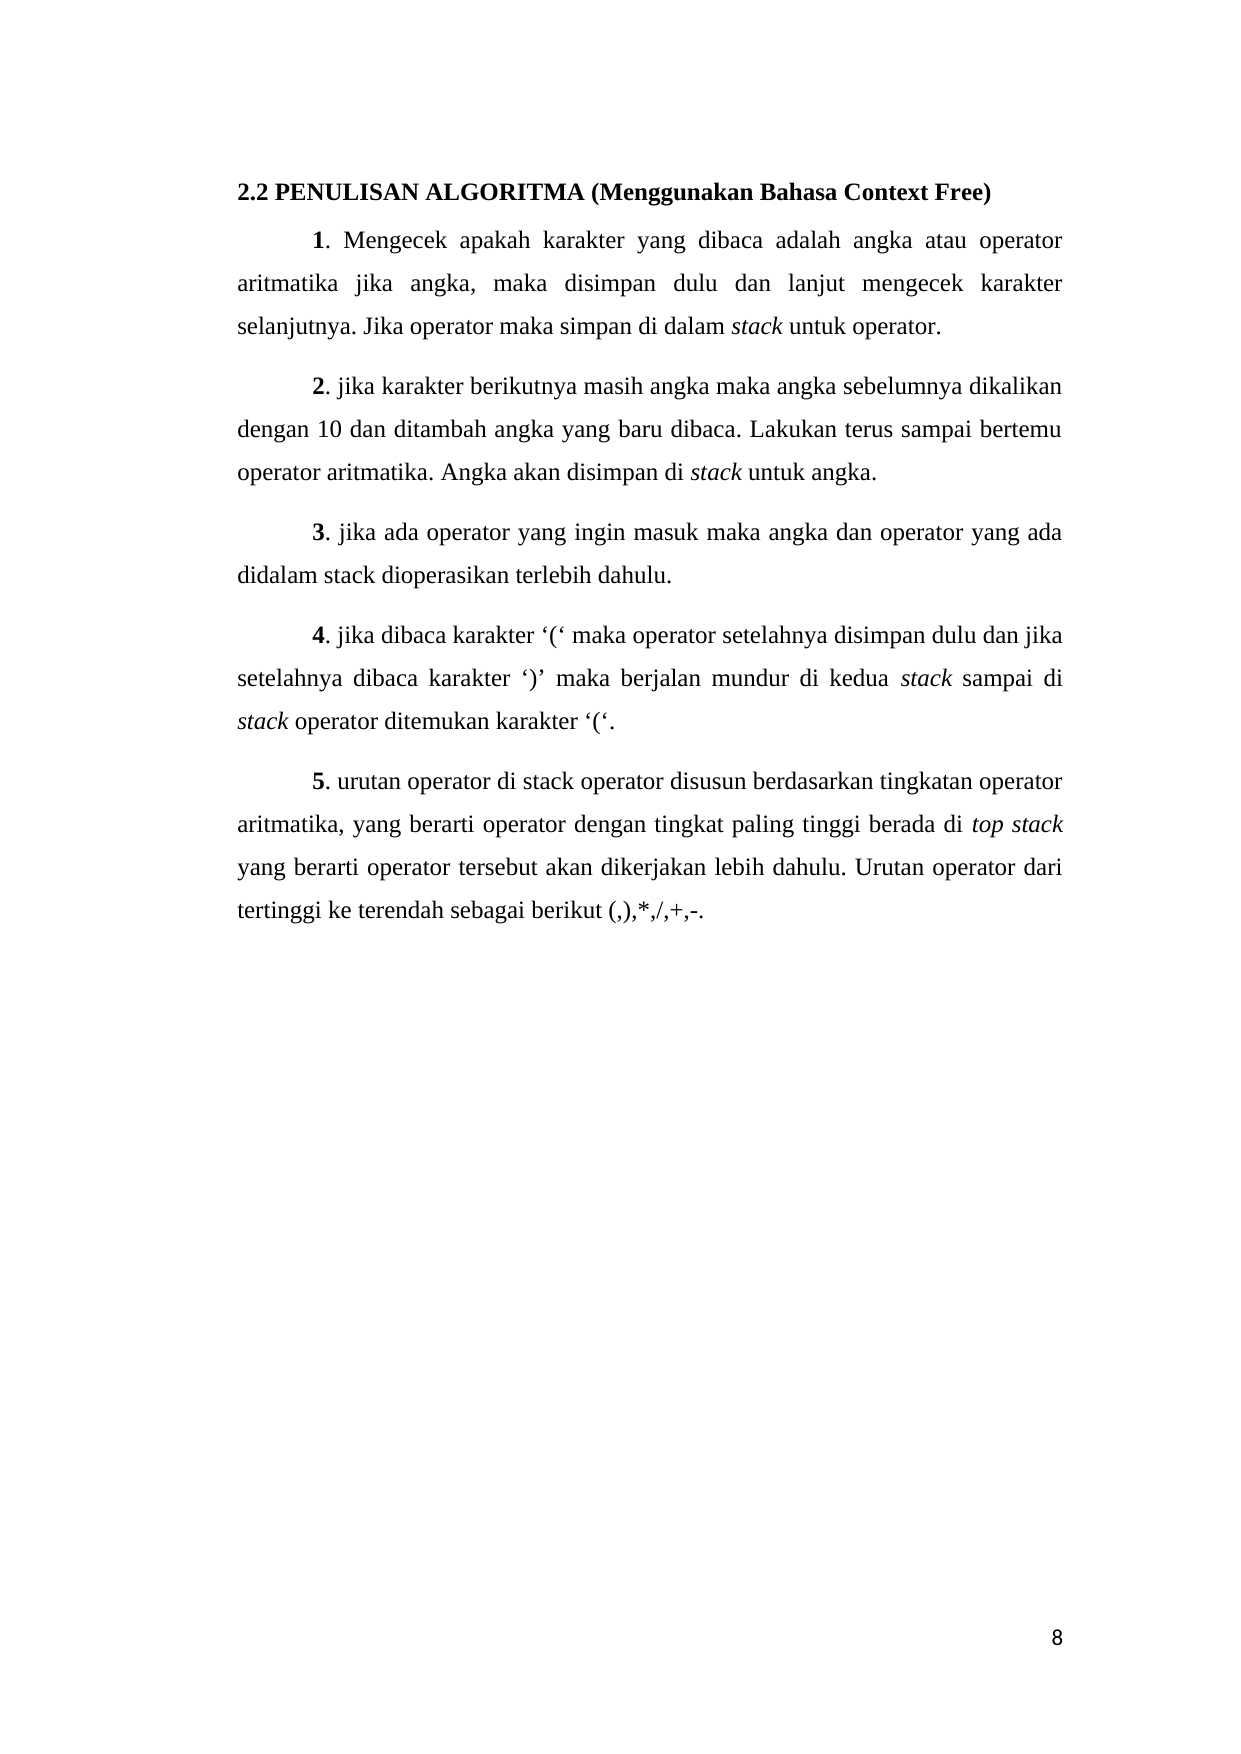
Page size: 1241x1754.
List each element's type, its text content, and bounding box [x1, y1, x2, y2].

text 2.2 PENULISAN ALGORITMA (Menggunakan Bahasa Context Free) [237, 177, 1063, 206]
text 1. Mengecek apakah karakter yang dibaca adalah angka atau operator aritmatika jika angka, maka disimpan dulu dan lanjut mengecek karakter selanjutnya. Jika operator maka simpan di dalam stack untuk operator. [237, 225, 1063, 340]
text 5. urutan operator di stack operator disusun berdasarkan tingkatan operator aritmatika, yang berarti operator dengan tingkat paling tinggi berada di top stack yang berarti operator tersebut akan dikerjakan lebih dahulu. Urutan operator dari tertinggi ke terendah sebagai berikut (,),*,/,+,-. [237, 766, 1063, 924]
text 4. jika dibaca karakter ‘(‘ maka operator setelahnya disimpan dulu dan jika setelahnya dibaca karakter ‘)’ maka berjalan mundur di kedua stack sampai di stack operator ditemukan karakter ‘(‘. [237, 620, 1063, 735]
text 2. jika karakter berikutnya masih angka maka angka sebelumnya dikalikan dengan 10 dan ditambah angka yang baru dibaca. Lakukan terus sampai bertemu operator aritmatika. Angka akan disimpan di stack untuk angka. [237, 371, 1063, 486]
text 3. jika ada operator yang ingin masuk maka angka dan operator yang ada didalam stack dioperasikan terlebih dahulu. [237, 517, 1063, 589]
